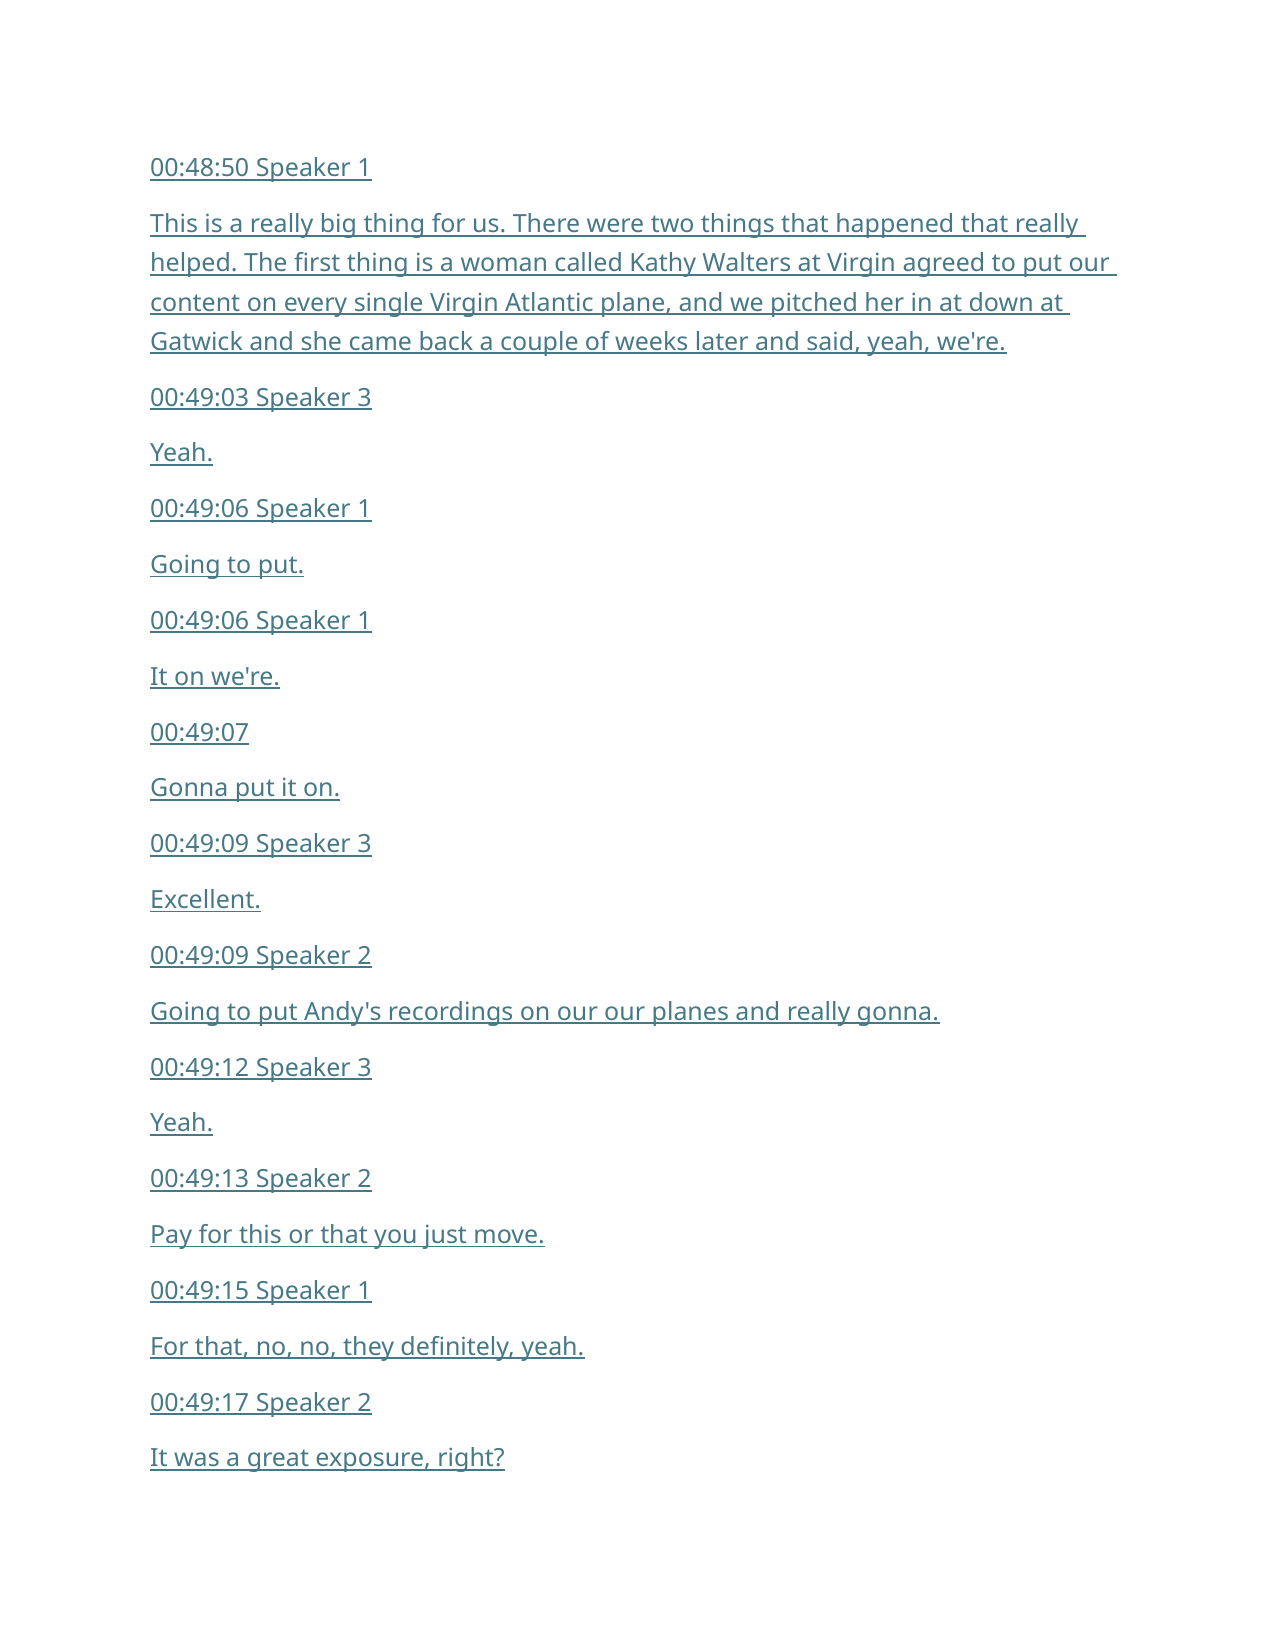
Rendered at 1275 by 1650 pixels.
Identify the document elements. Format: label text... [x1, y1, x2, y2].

text Excellent. [150, 882, 1125, 916]
text 00:49:06 Speaker 1 [150, 491, 1125, 525]
text 00:49:06 Speaker 1 [150, 602, 1125, 637]
text 00:49:03 Speaker 3 [150, 379, 1125, 413]
text 00:49:12 Speaker 3 [150, 1049, 1125, 1083]
text This is a really big thing for us. There were two things that happened that really helped. The first thing is a woman called Kathy Walters at Virgin agreed to put our content on every single Virgin Atlantic plane, and we pitched her in at down at Gatwick and she came back a couple of weeks later and said, yeah, we're. [150, 206, 1125, 357]
text Pay for this or that you just move. [150, 1217, 1125, 1251]
text 00:49:09 Speaker 2 [150, 937, 1125, 972]
text It was a great exposure, right? [150, 1440, 1125, 1474]
text Yeah. [150, 1105, 1125, 1139]
text Going to put Andy's recordings on our our planes and really gonna. [150, 993, 1125, 1027]
text For that, no, no, they definitely, yeah. [150, 1328, 1125, 1362]
text 00:49:13 Speaker 2 [150, 1161, 1125, 1195]
text Yeah. [150, 435, 1125, 469]
text 00:49:17 Speaker 2 [150, 1384, 1125, 1418]
text Gonna put it on. [150, 770, 1125, 804]
text 00:49:09 Speaker 3 [150, 826, 1125, 860]
text 00:48:50 Speaker 1 [150, 150, 1125, 184]
text It on we're. [150, 658, 1125, 692]
text 00:49:15 Speaker 1 [150, 1272, 1125, 1307]
text 00:49:07 [150, 714, 1125, 748]
text Going to put. [150, 547, 1125, 581]
